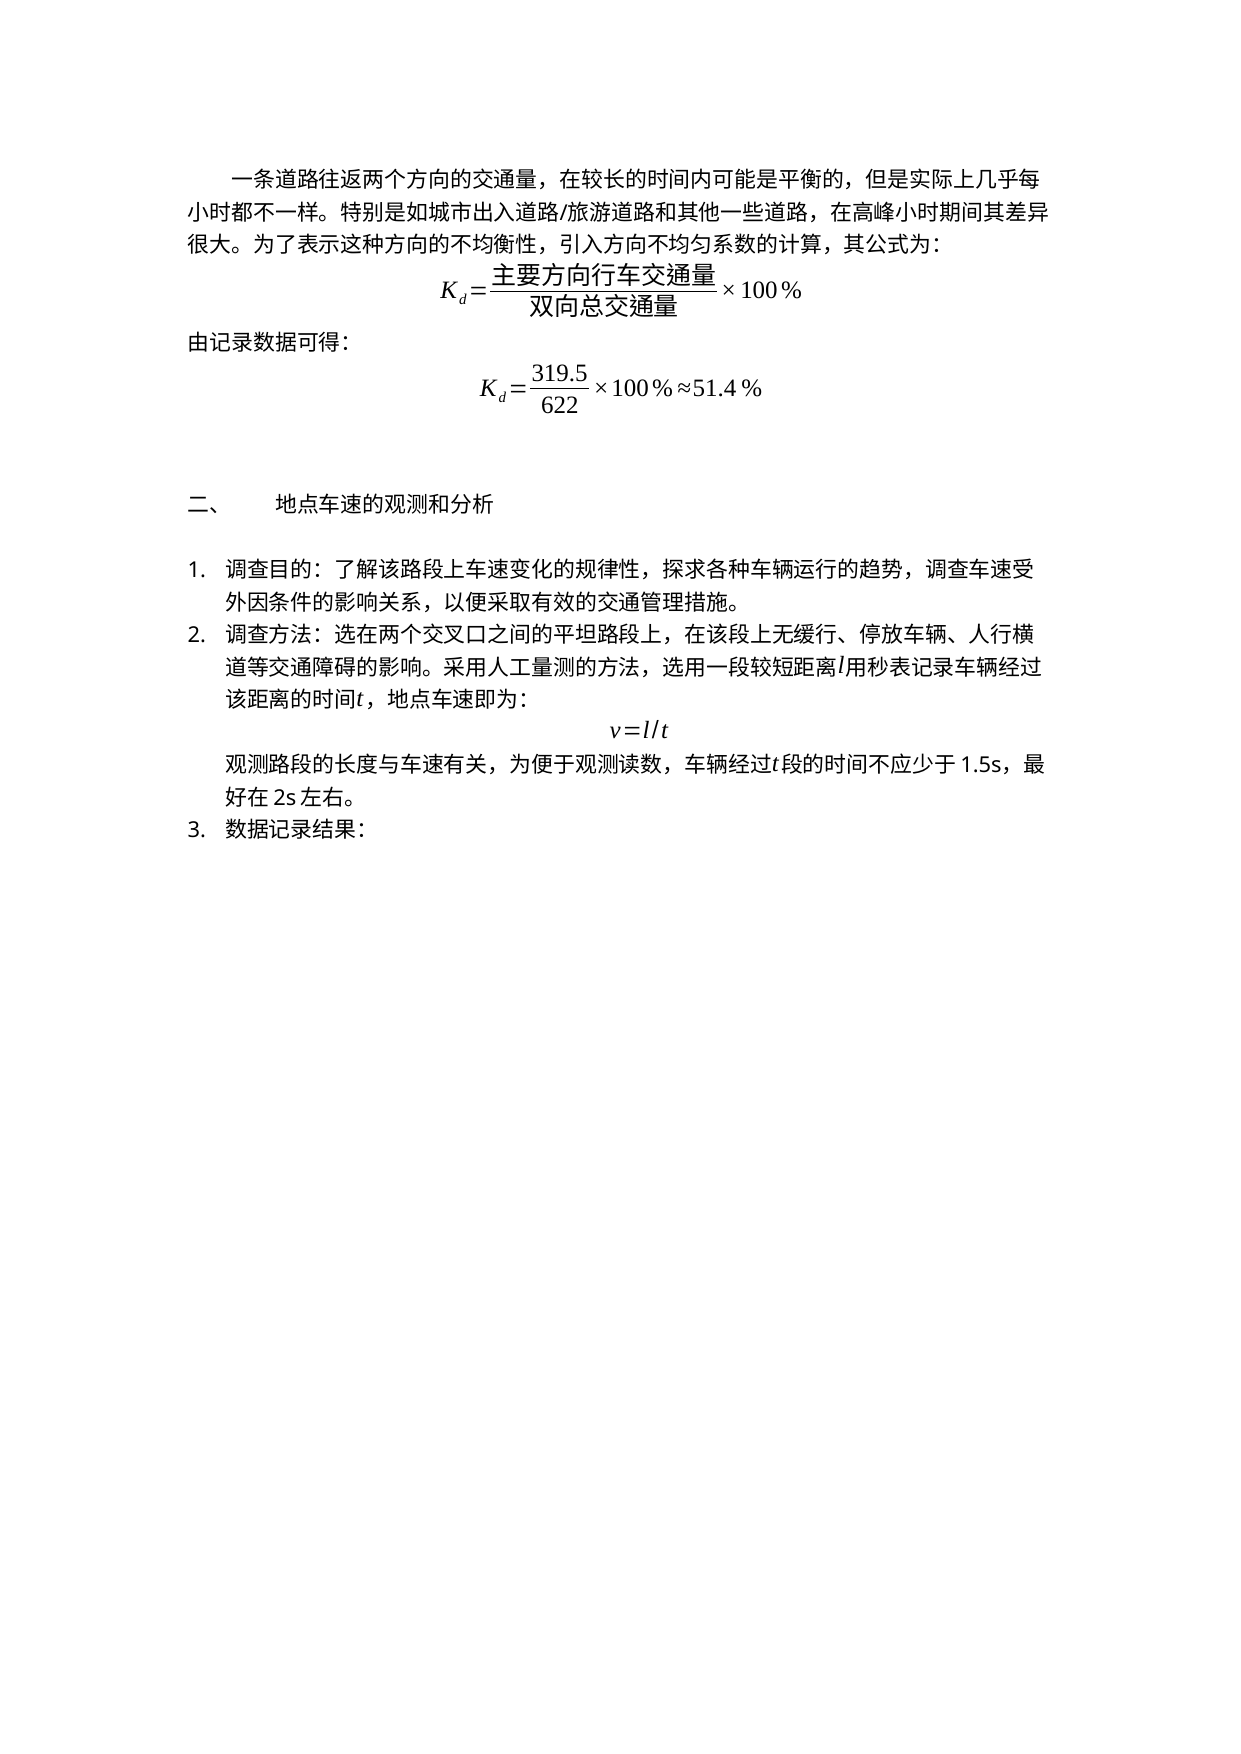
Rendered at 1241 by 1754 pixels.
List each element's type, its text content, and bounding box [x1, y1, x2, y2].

text 由记录数据可得： [187, 324, 1053, 357]
text 一条道路往返两个方向的交通量，在较长的时间内可能是平衡的，但是实际上几乎每小时都不一样。特别是如城市出入道路/旅游道路和其他一些道路，在高峰小时期间其差异很大。为了表示这种方向的不均衡性，引入方向不均匀系数的计算，其公式为： [187, 162, 1053, 259]
list 观测路段的长度与车速有关，为便于观测读数，车辆经过段的时间不应少于1.5s，最好在2s左右。 [225, 747, 1053, 812]
list 数据记录结果： [187, 812, 1053, 844]
list 调查方法：选在两个交叉口之间的平坦路段上，在该段上无缓行、停放车辆、人行横道等交通障碍的影响。采用人工量测的方法，选用一段较短距离用秒表记录车辆经过该距离的时间，地点车速即为： [187, 617, 1053, 714]
list 地点车速的观测和分析 [187, 487, 1053, 519]
list 调查目的：了解该路段上车速变化的规律性，探求各种车辆运行的趋势，调查车速受外因条件的影响关系，以便采取有效的交通管理措施。 [187, 552, 1053, 617]
